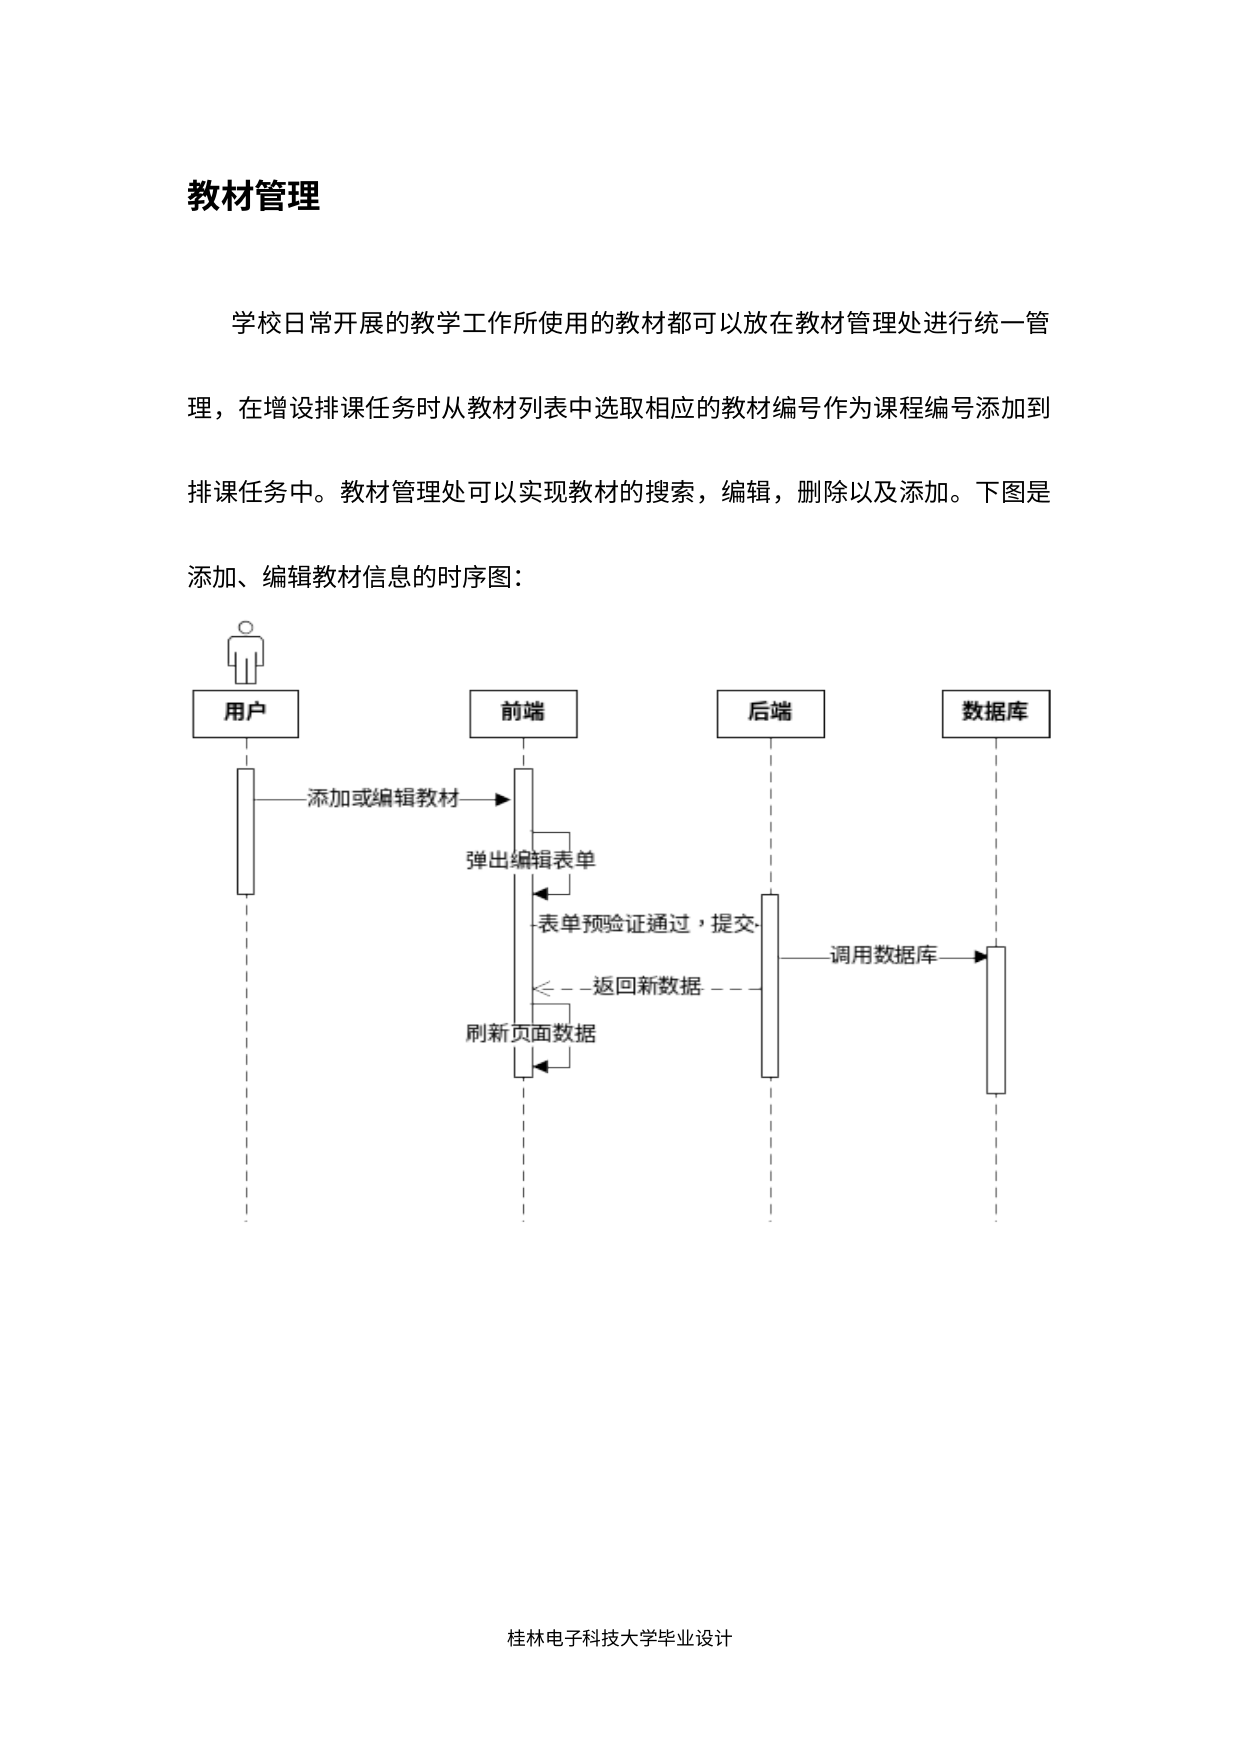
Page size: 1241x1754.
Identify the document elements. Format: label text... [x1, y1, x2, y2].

text 学校日常开展的教学工作所使用的教材都可以放在教材管理处进行统一管理，在增设排课任务时从教材列表中选取相应的教材编号作为课程编号添加到排课任务中。教材管理处可以实现教材的搜索，编辑，删除以及添加。下图是添加、编辑教材信息的时序图： [187, 289, 1053, 608]
subtitle 教材管理 [187, 162, 1053, 227]
